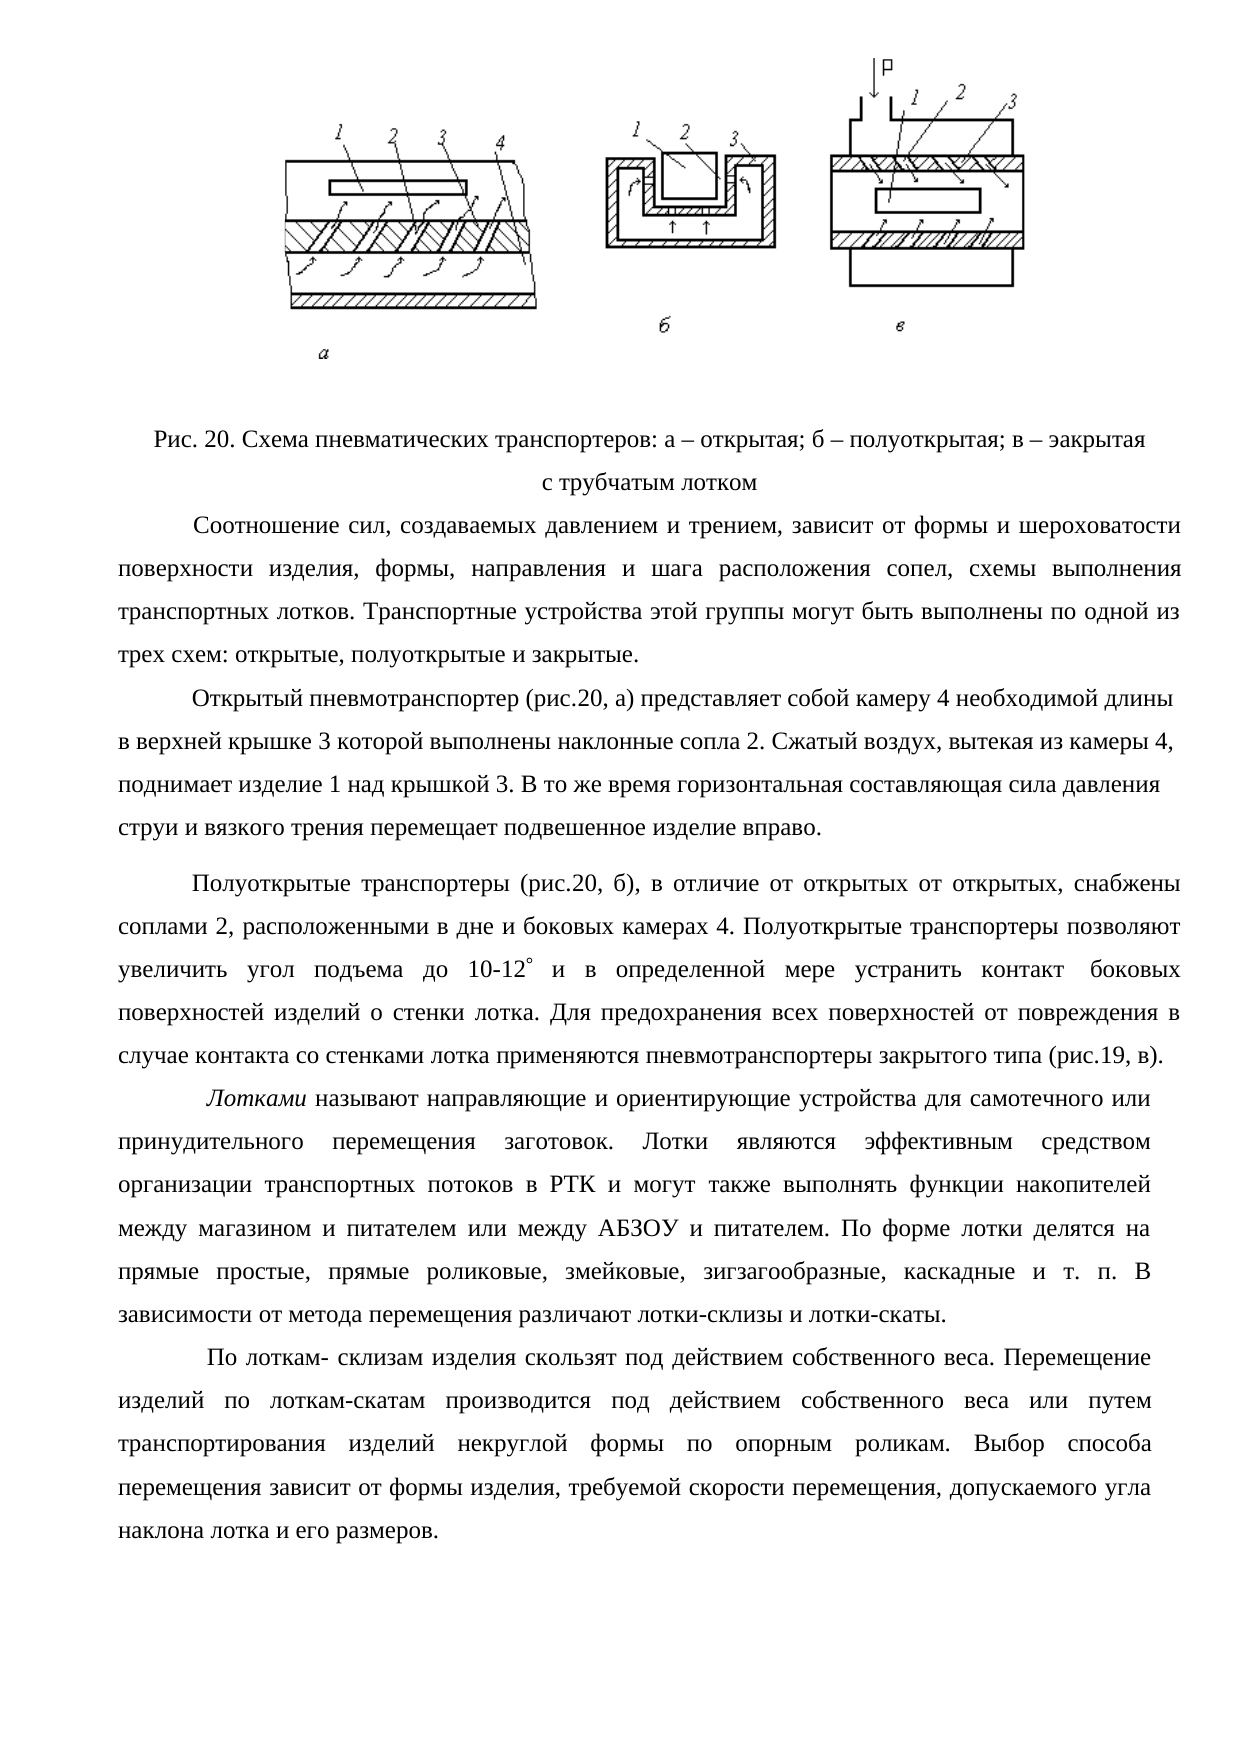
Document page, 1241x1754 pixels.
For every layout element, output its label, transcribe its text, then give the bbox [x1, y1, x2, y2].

text Рис. 20. Схема пневматических транспортеров: а – открытая; б – полуоткрытая; в – эакрытая с трубчатым лотком [153, 424, 1146, 496]
text Соотношение сил, создаваемых давлением и трением, зависит от формы и шероховатости поверхности изделия, формы, направления и шага расположения сопел, схемы выполнения транспортных лотков. Транспортные устройства этой группы могут быть выполнены по одной из трех схем: открытые, полуоткрытые и закрытые. [118, 510, 1182, 668]
text Лотками называют направляющие и ориентирующие устройства для самотечного или принудительного перемещения заготовок. Лотки являются эффективным средством организации транспортных потоков в РТК и могут также выполнять функции накопителей между магазином и питателем или между АБЗОУ и питателем. По форме лотки делятся на прямые простые, прямые роликовые, змейковые, зигзагообразные, каскадные и т. п. В зависимости от метода перемещения различают лотки-склизы и лотки-скаты. [118, 1083, 1151, 1328]
text По лоткам- склизам изделия скользят под действием собственного веса. Перемещение изделий по лоткам-скатам производится под действием собственного веса или путем транспортирования изделий некруглой формы по опорным роликам. Выбор способа перемещения зависит от формы изделия, требуемой скорости перемещения, допускаемого угла наклона лотка и его размеров. [118, 1342, 1152, 1543]
text Полуоткрытые транспортеры (рис.20, б), в отличие от открытых от открытых, снабжены соплами 2, расположенными в дне и боковых камерах 4. Полуоткрытые транспортеры позволяют увеличить угол подъема до 10-12 и в определенной мере устранить контакт боковых поверхностей изделий о стенки лотка. Для предохранения всех поверхностей от повреждения в случае контакта со стенками лотка применяются пневмотранспортеры закрытого типа (рис.19, в). [118, 868, 1182, 1069]
picture [284, 58, 1025, 359]
text Открытый пневмотранспортер (рис.20, а) представляет собой камеру 4 необходимой длины в верхней крышке 3 которой выполнены наклонные сопла 2. Сжатый воздух, вытекая из камеры 4, поднимает изделие 1 над крышкой 3. В то же время горизонтальная составляющая сила давления струи и вязкого трения перемещает подвешенное изделие вправо. [118, 683, 1176, 841]
